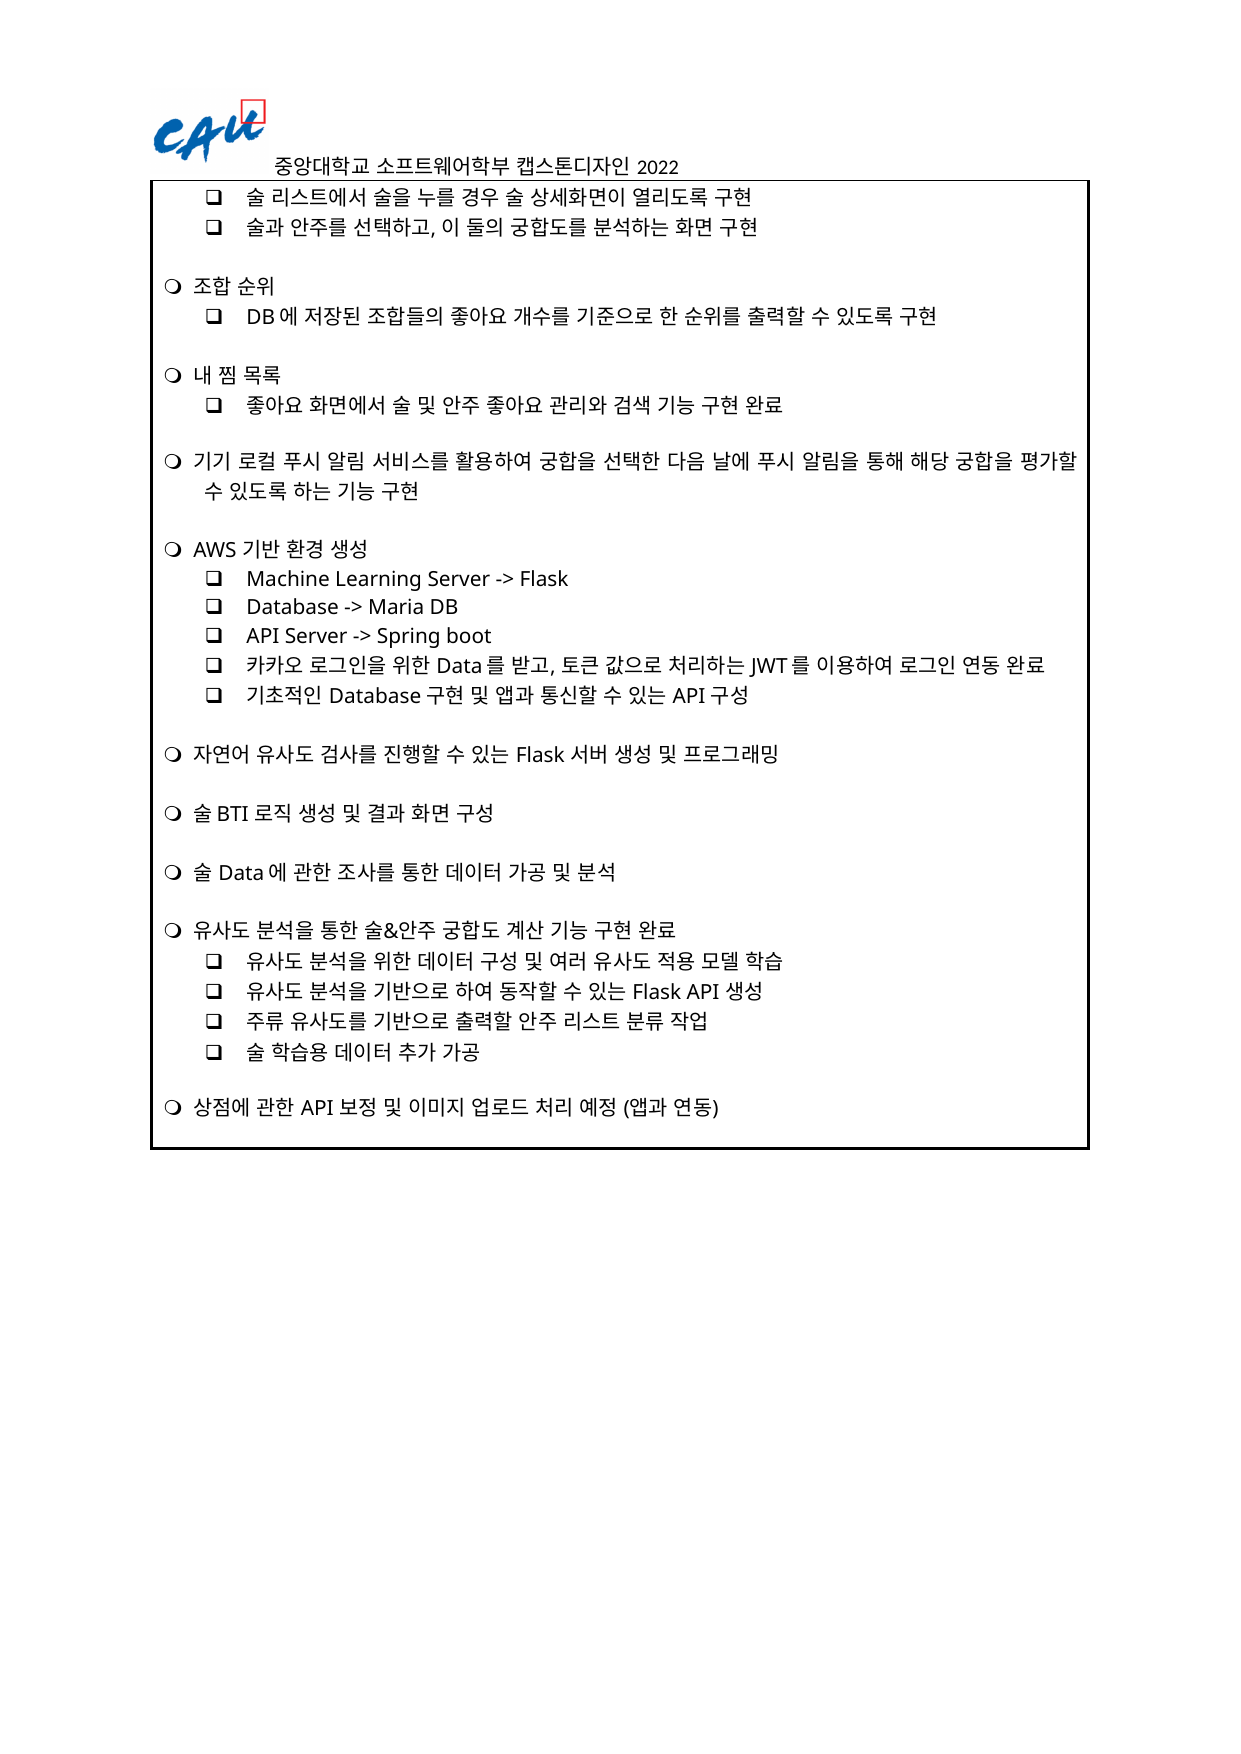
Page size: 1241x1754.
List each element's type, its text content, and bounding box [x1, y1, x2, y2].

picture [150, 88, 270, 174]
